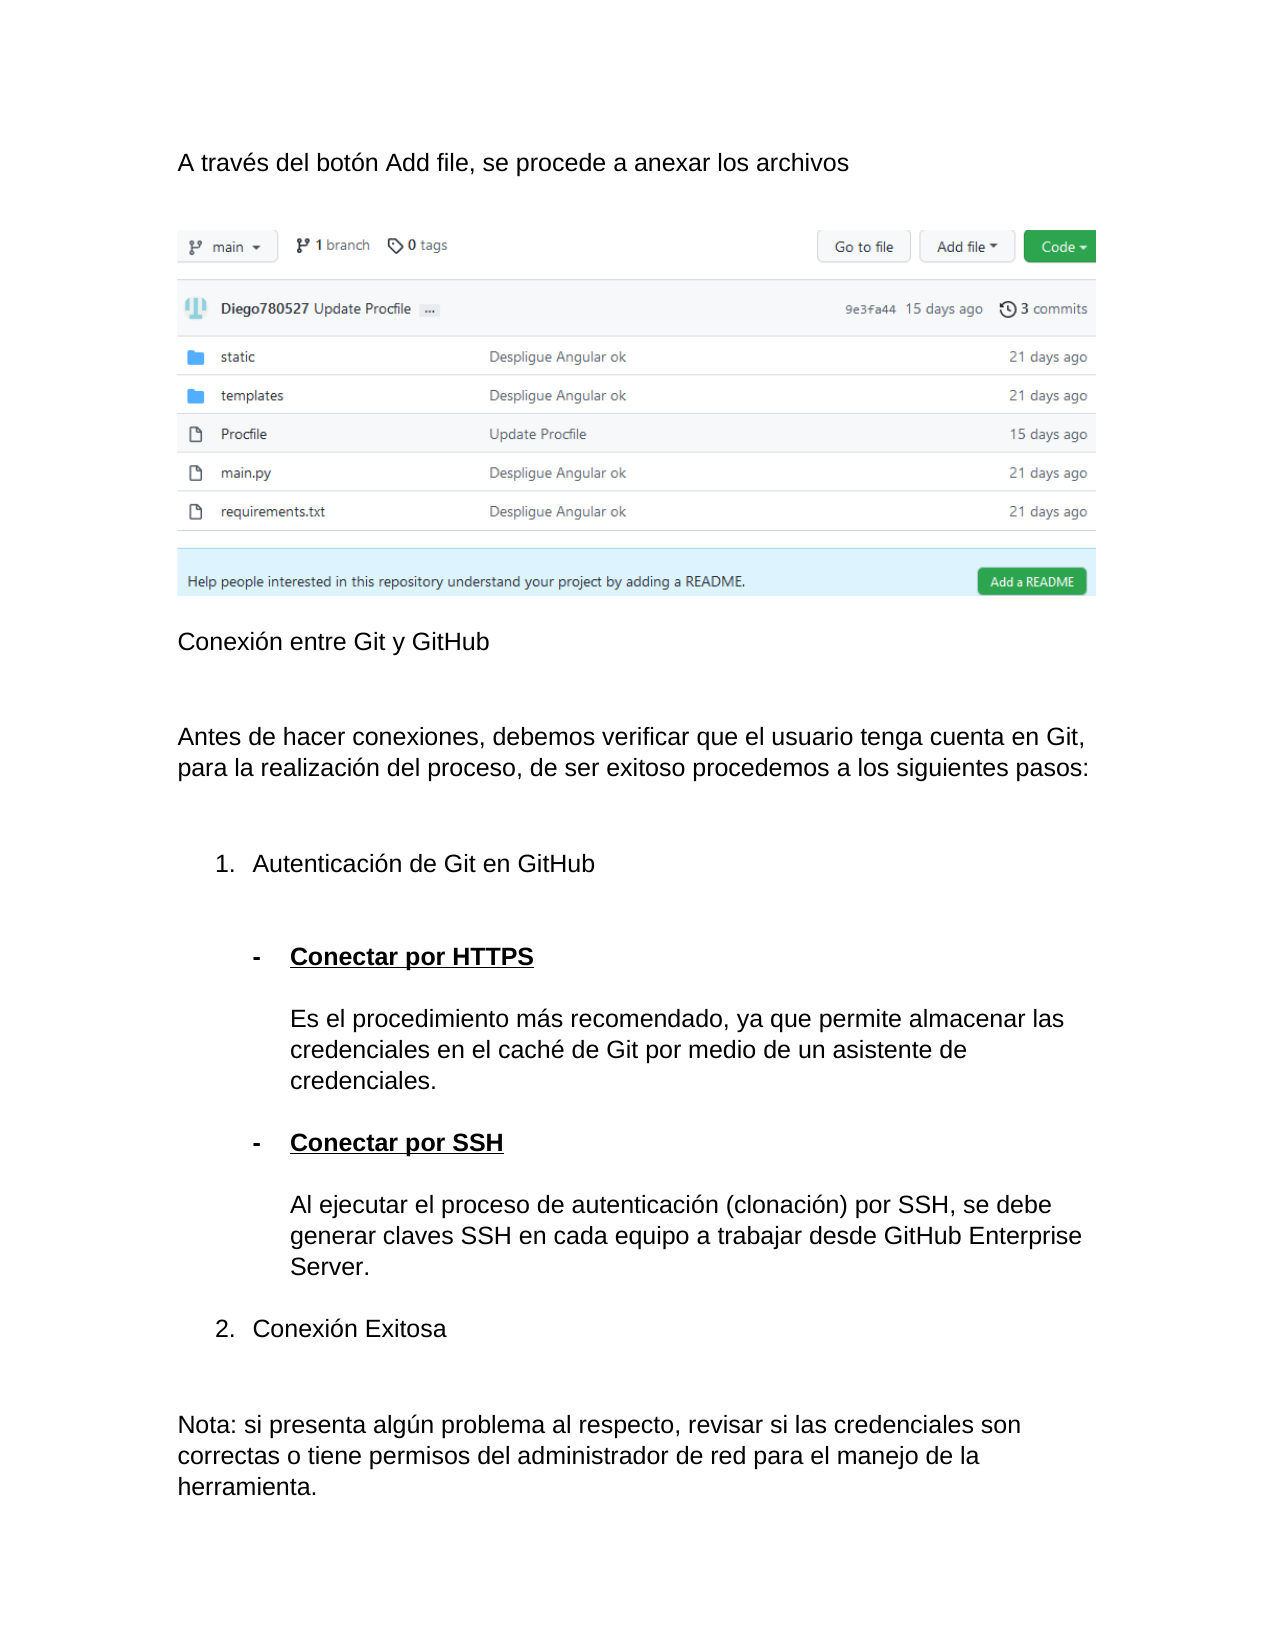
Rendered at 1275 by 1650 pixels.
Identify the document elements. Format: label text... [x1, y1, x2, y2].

list Al ejecutar el proceso de autenticación (clonación) por SSH, se debe generar claves SSH en cada equipo a trabajar desde GitHub Enterprise Server. [290, 1190, 1098, 1281]
picture [177, 230, 1095, 596]
list Conectar por HTTPS [252, 942, 1098, 971]
text A través del botón Add file, se procede a anexar los archivos [177, 148, 1098, 176]
text Antes de hacer conexiones, debemos verificar que el usuario tenga cuenta en Git, para la realización del proceso, de ser exitoso procedemos a los siguientes pasos: [177, 722, 1098, 782]
list Autenticación de Git en GitHub [215, 849, 1098, 878]
list Es el procedimiento más recomendado, ya que permite almacenar las credenciales en el caché de Git por medio de un asistente de credenciales. [290, 1004, 1098, 1095]
list Conectar por SSH [252, 1128, 1098, 1157]
list Conexión Exitosa [215, 1314, 1098, 1343]
text Nota: si presenta algún problema al respecto, revisar si las credenciales son correctas o tiene permisos del administrador de red para el manejo de la herramienta. [177, 1410, 1098, 1501]
